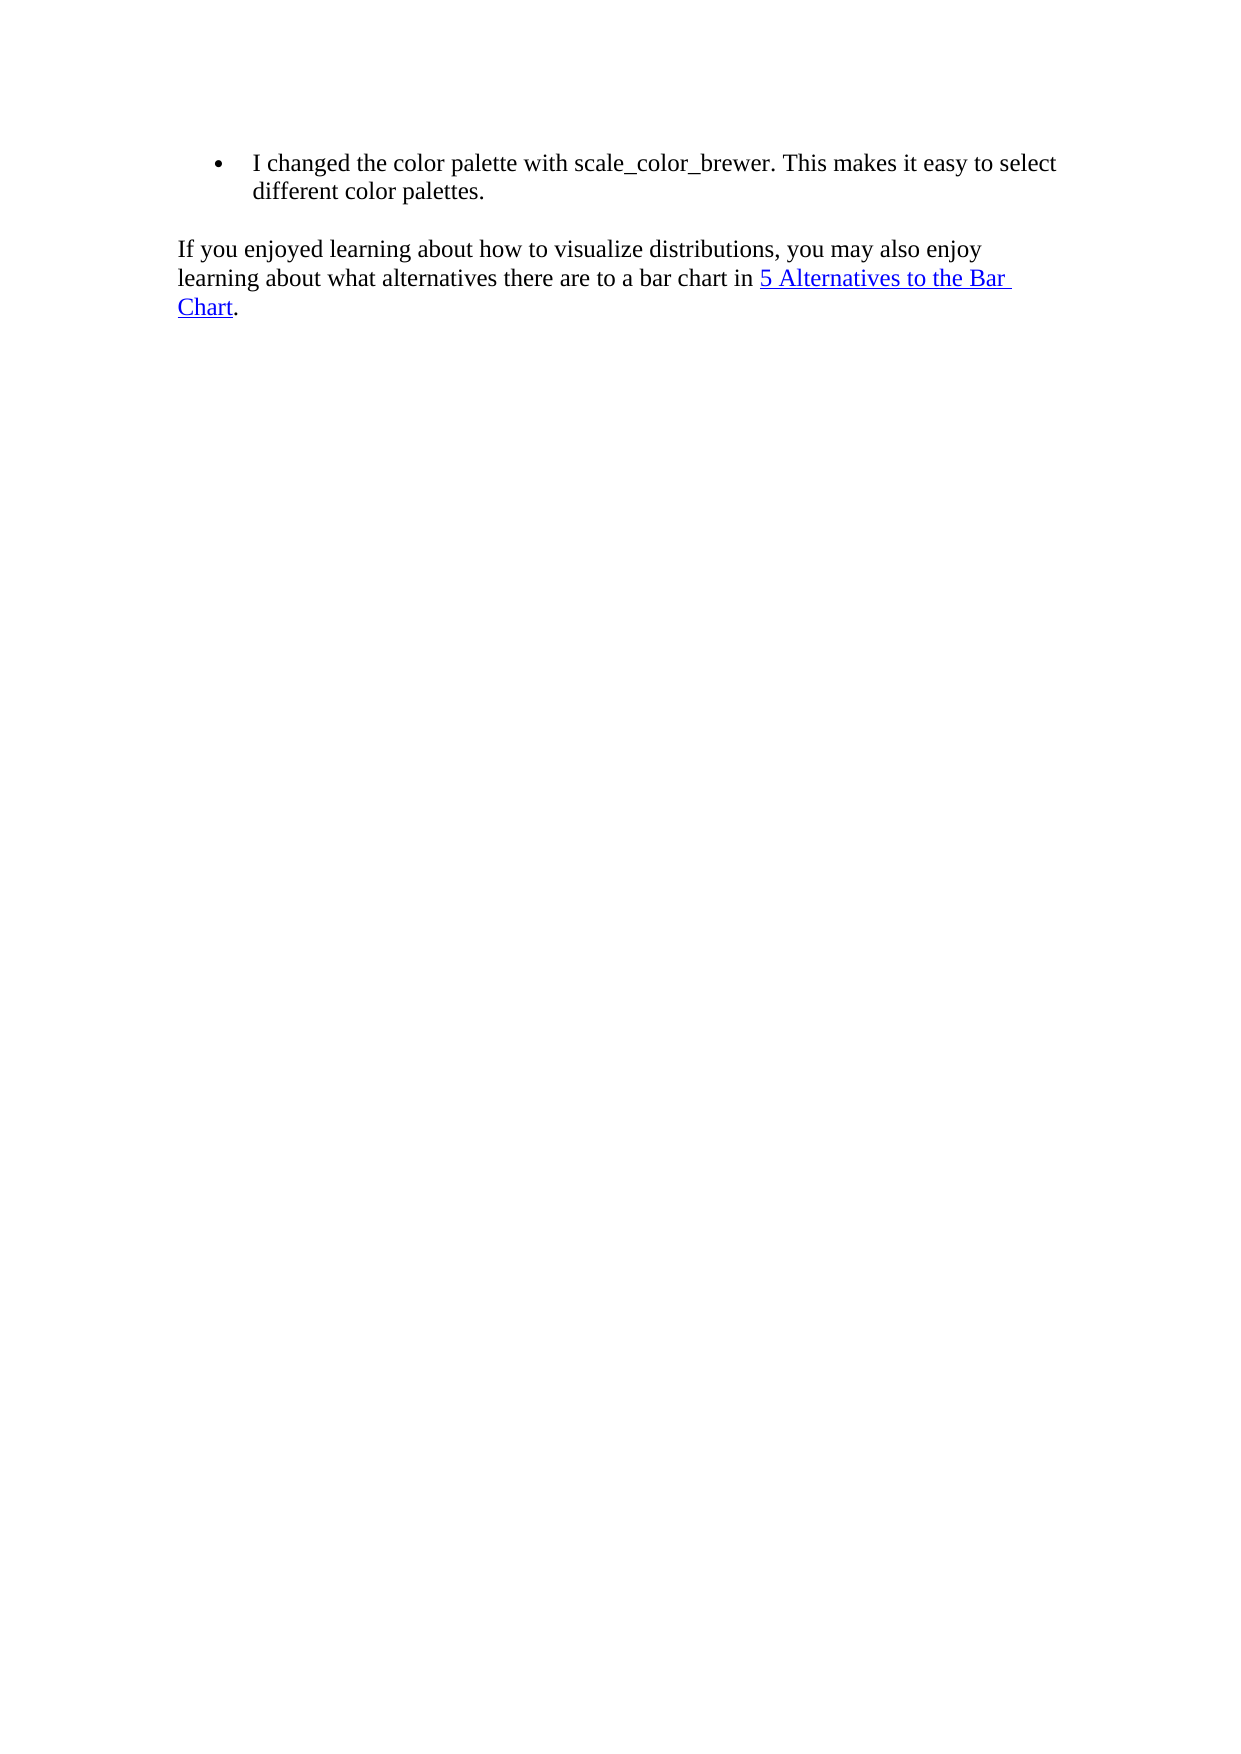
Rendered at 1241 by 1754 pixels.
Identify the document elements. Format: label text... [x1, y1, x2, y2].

list I changed the color palette with scale_color_brewer. This makes it easy to select different color palettes. [215, 148, 1063, 205]
text If you enjoyed learning about how to visualize distributions, you may also enjoy learning about what alternatives there are to a bar chart in 5 Alternatives to the Bar Chart. [177, 234, 1063, 321]
